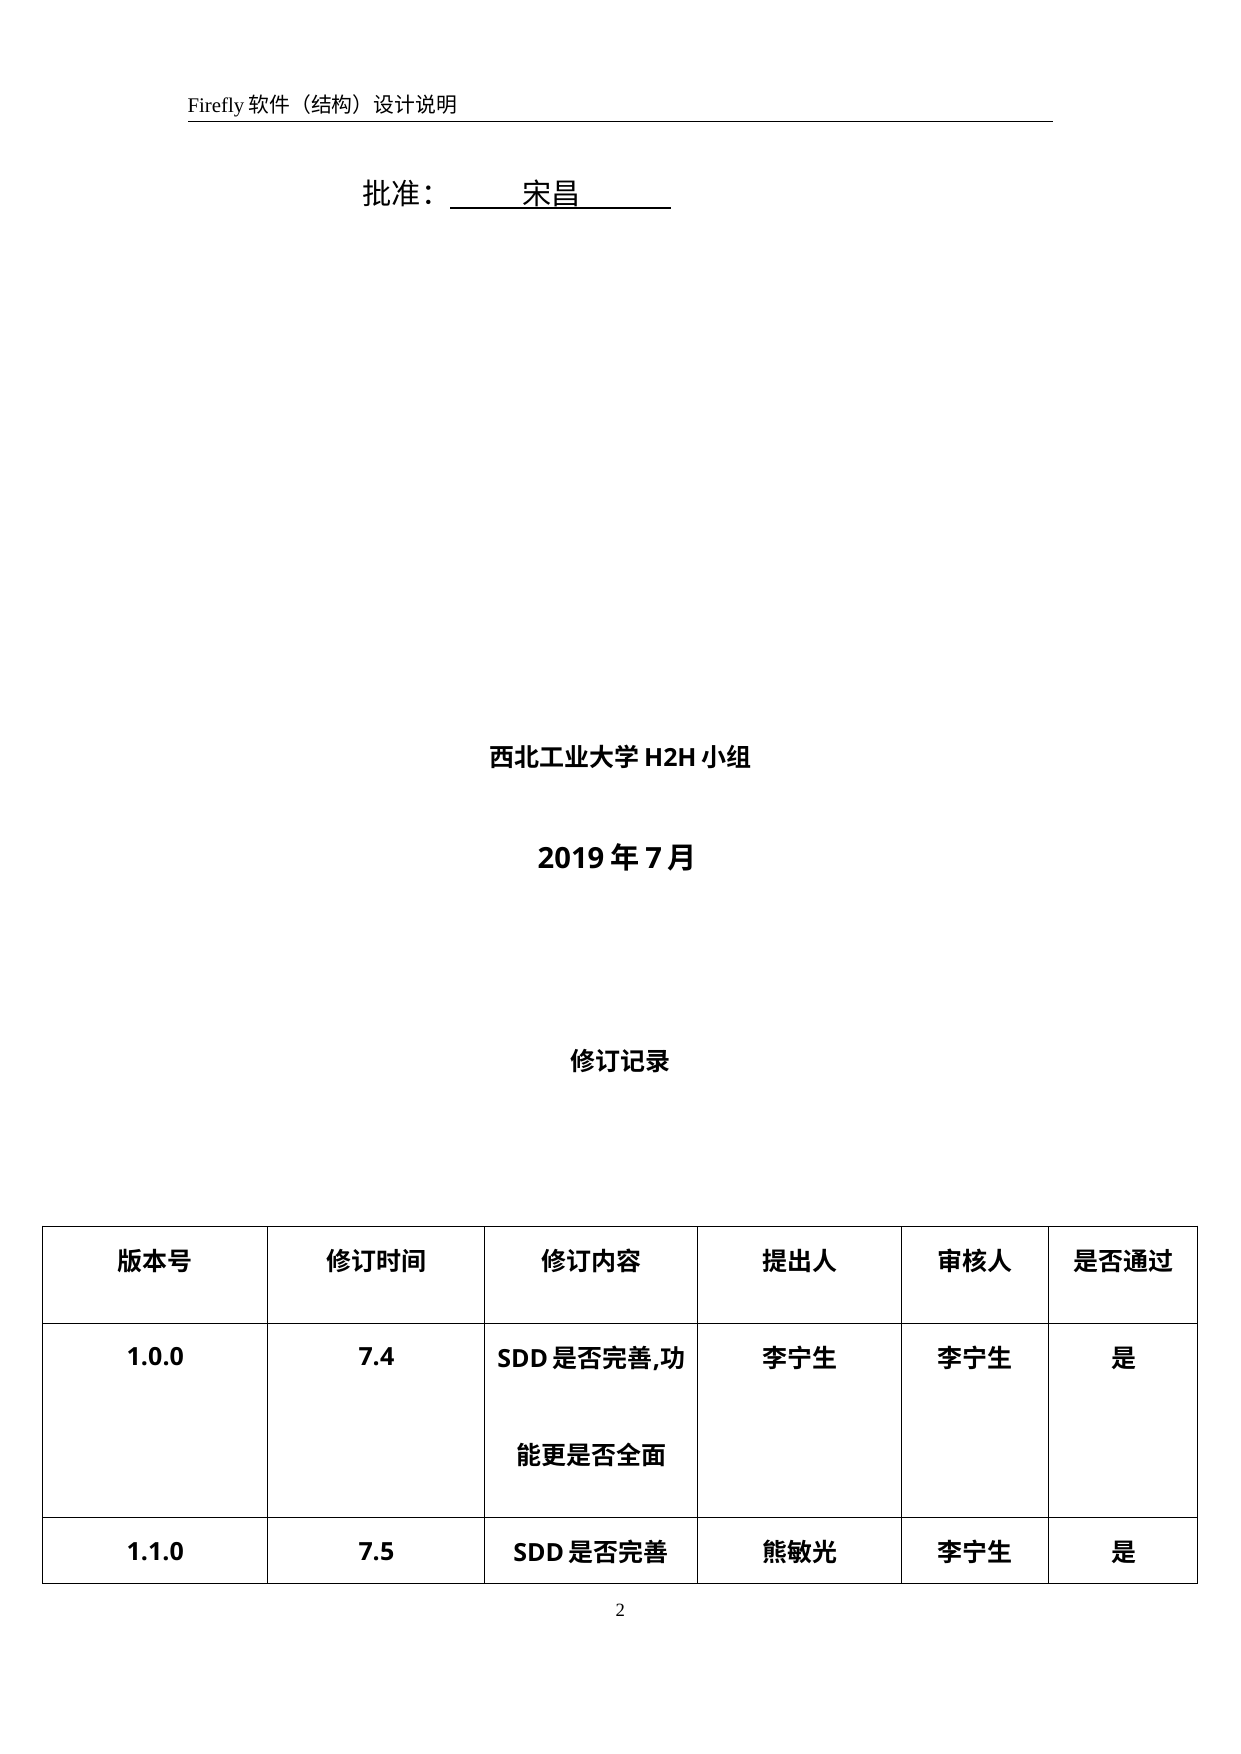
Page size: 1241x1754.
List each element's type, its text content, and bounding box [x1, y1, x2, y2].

text 批准： 宋昌 [319, 159, 1053, 224]
table_cell 1.0.0 [43, 1324, 267, 1517]
table_header 提出人 [698, 1227, 901, 1323]
text 西北工业大学H2H小组 [187, 723, 1053, 788]
table_header 修订时间 [268, 1227, 484, 1323]
table_cell 1.1.0 [43, 1518, 267, 1583]
table_header 是否通过 [1049, 1227, 1197, 1323]
table_cell SDD是否完善,功能更是否全面 [485, 1324, 697, 1517]
text 2019年7月 [494, 823, 1053, 888]
table_cell 李宁生 [698, 1324, 901, 1517]
table_cell SDD是否完善 [485, 1518, 697, 1583]
text 修订记录 [187, 1027, 1053, 1092]
table_cell 是 [1049, 1324, 1197, 1517]
table_cell 7.4 [268, 1324, 484, 1517]
table_cell 是 [1049, 1518, 1197, 1583]
table_cell 李宁生 [902, 1324, 1048, 1517]
table_header 修订内容 [485, 1227, 697, 1323]
table_header 版本号 [43, 1227, 267, 1323]
table_cell 李宁生 [902, 1518, 1048, 1583]
table_header 审核人 [902, 1227, 1048, 1323]
table_cell 7.5 [268, 1518, 484, 1583]
table_cell 熊敏光 [698, 1518, 901, 1583]
